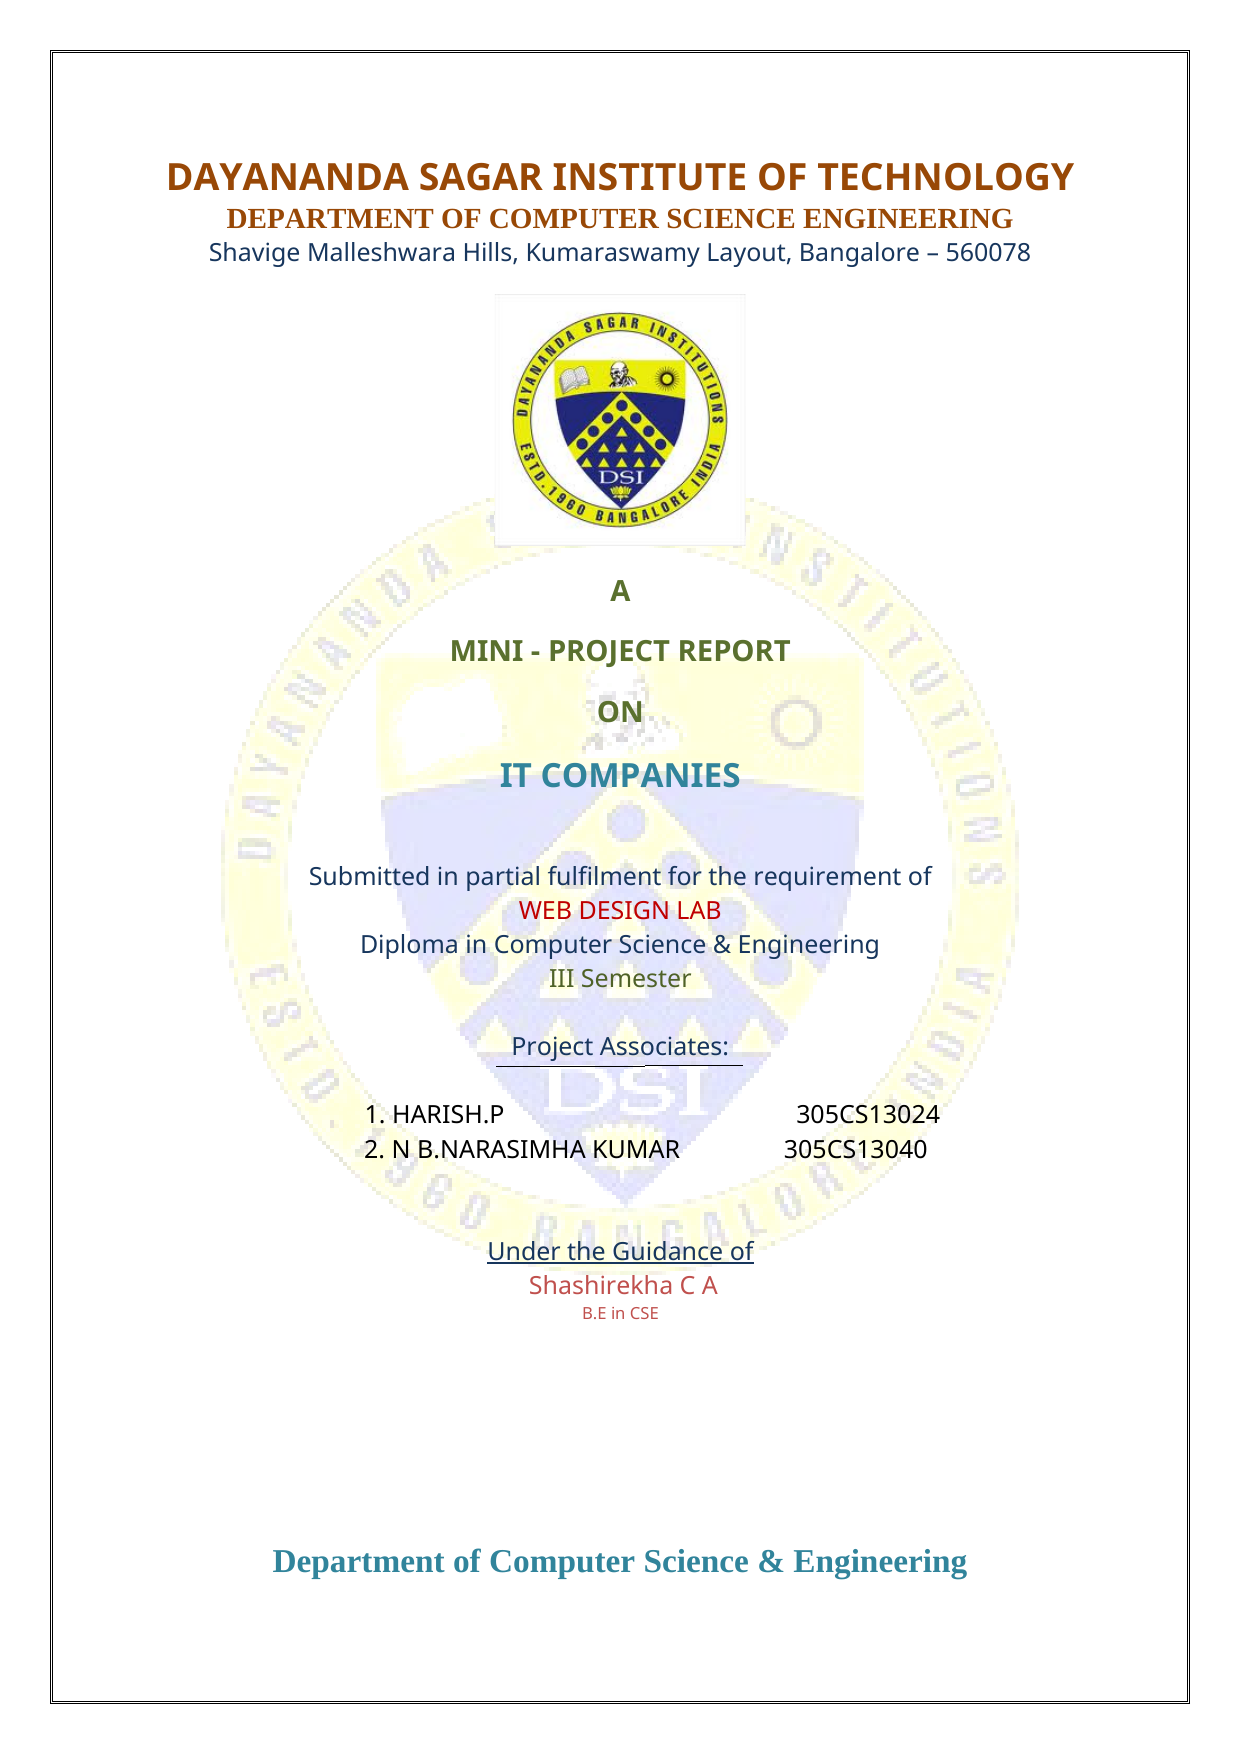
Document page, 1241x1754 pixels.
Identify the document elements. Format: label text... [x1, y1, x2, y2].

text Under the Guidance of [150, 1233, 1090, 1267]
text Project Associates: [150, 1029, 1090, 1063]
text DEPARTMENT OF COMPUTER SCIENCE ENGINEERING [150, 201, 1090, 234]
text ON [150, 691, 1090, 731]
text A [150, 570, 1090, 610]
text Shashirekha C A [150, 1267, 1090, 1302]
text IT COMPANIES [150, 752, 1090, 797]
text 1. HARISH.P 305CS13024 [150, 1097, 1090, 1131]
text WEB DESIGN LAB [150, 893, 1090, 927]
text Diploma in Computer Science & Engineering [150, 927, 1090, 961]
text MINI - PROJECT REPORT [150, 631, 1090, 670]
text Department of Computer Science & Engineering [150, 1541, 1090, 1580]
text III Semester [150, 961, 1090, 995]
text DAYANANDA SAGAR INSTITUTE OF TECHNOLOGY [150, 150, 1090, 201]
text Submitted in partial fulfilment for the requirement of [150, 859, 1090, 893]
text B.E in CSE [150, 1302, 1090, 1324]
text Shavige Malleshwara Hills, Kumaraswamy Layout, Bangalore – 560078 [150, 234, 1090, 269]
text 2. N B.NARASIMHA KUMAR 305CS13040 [150, 1131, 1090, 1165]
picture [494, 294, 746, 546]
